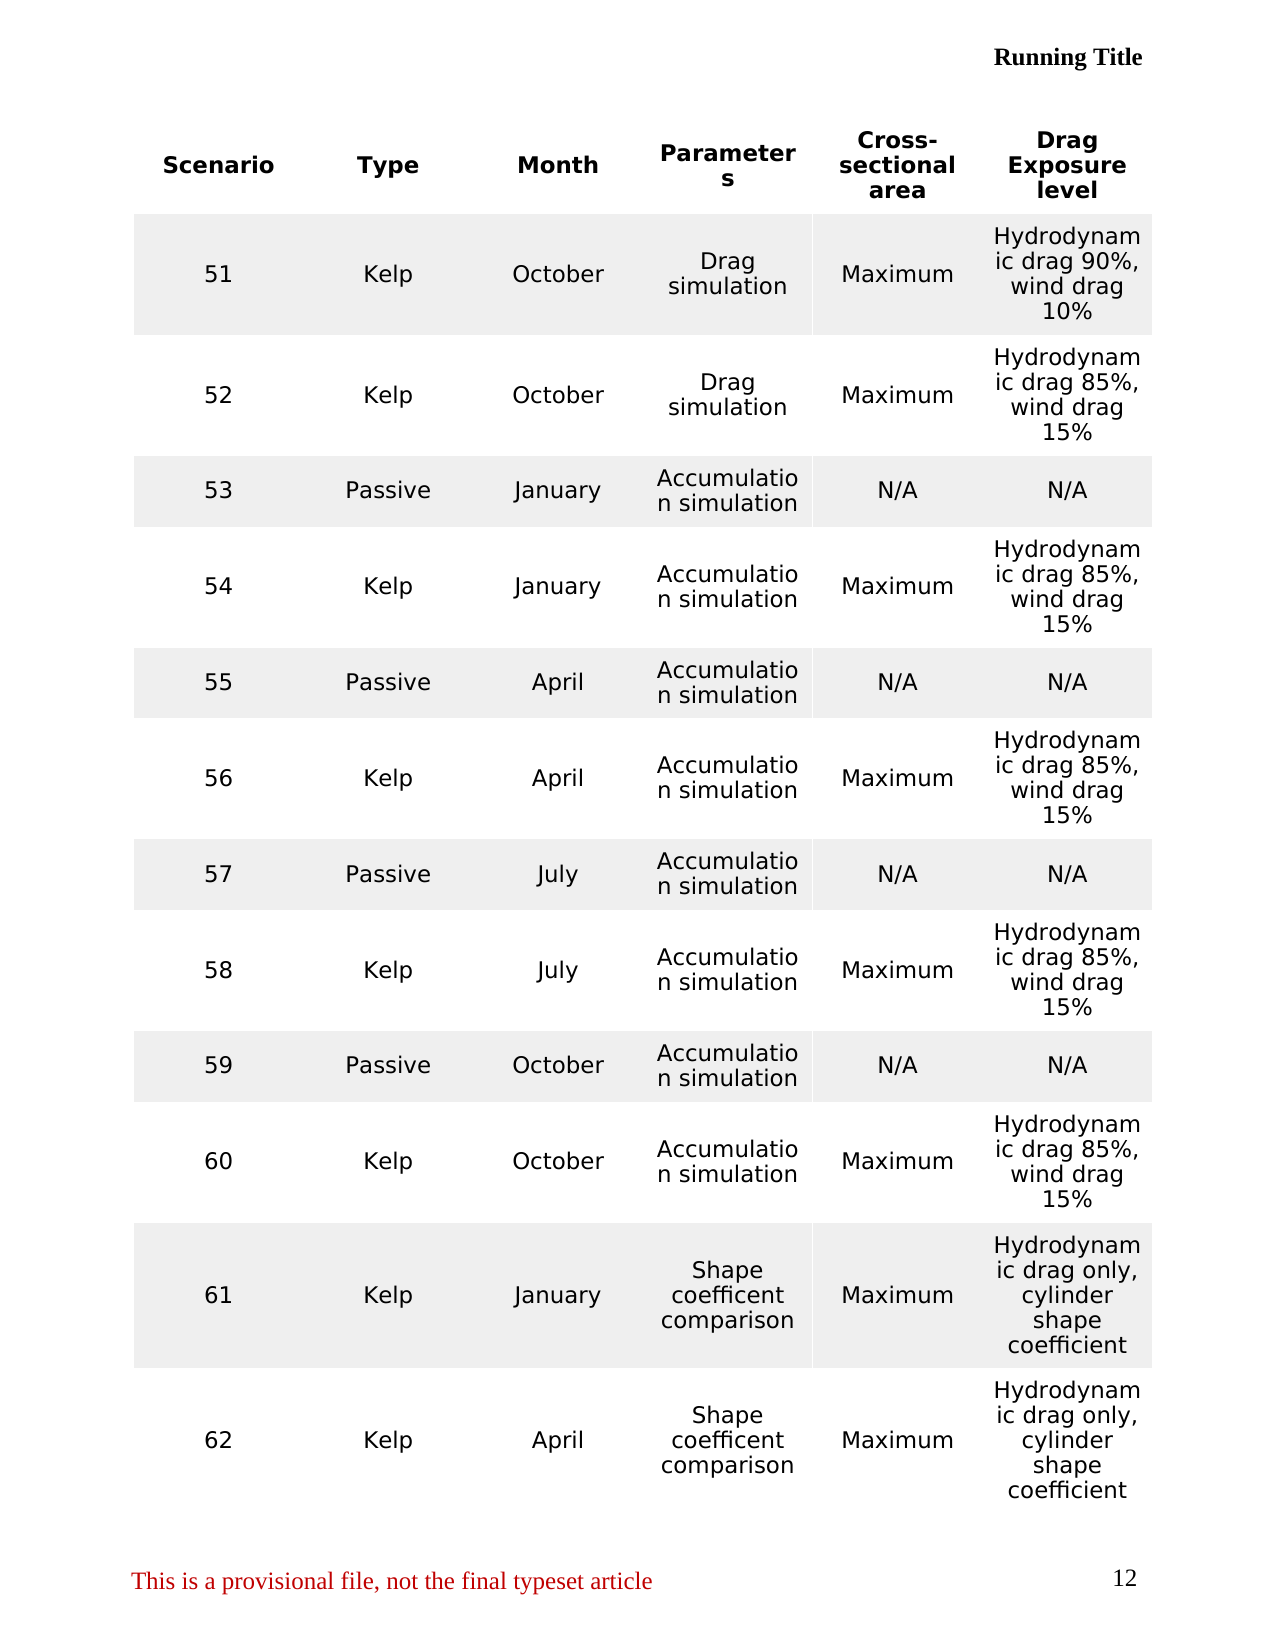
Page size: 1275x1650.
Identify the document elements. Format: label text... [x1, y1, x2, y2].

table_cell N/A [813, 1031, 982, 1102]
table_cell Kelp [303, 910, 473, 1031]
table_cell January [473, 1223, 643, 1368]
table_cell July [473, 910, 643, 1031]
table_cell 55 [134, 648, 303, 718]
table_cell Kelp [303, 335, 473, 456]
table_cell Hydrodynamic drag 85%, wind drag 15% [982, 910, 1152, 1031]
table_cell Accumulation simulation [643, 719, 812, 839]
table_header Scenario [134, 119, 303, 214]
table_cell Kelp [303, 1223, 473, 1368]
table_cell N/A [813, 839, 982, 910]
table_cell Accumulation simulation [643, 648, 812, 718]
table_cell Maximum [813, 910, 982, 1031]
table_cell October [473, 214, 643, 335]
table_cell Passive [303, 839, 473, 910]
table_cell Hydrodynamic drag 85%, wind drag 15% [982, 335, 1152, 456]
table_cell N/A [813, 456, 982, 527]
table_cell Accumulation simulation [643, 1102, 812, 1223]
table_cell July [473, 839, 643, 910]
table_cell Passive [303, 1031, 473, 1102]
table_cell April [473, 719, 643, 839]
table_header Cross-sectional area [813, 119, 982, 214]
table_cell Accumulation simulation [643, 839, 812, 910]
table_cell Hydrodynamic drag 90%, wind drag 10% [982, 214, 1152, 335]
table_cell 56 [134, 719, 303, 839]
table_cell 51 [134, 214, 303, 335]
table_header Type [303, 119, 473, 214]
table_cell Accumulation simulation [643, 527, 812, 648]
table_cell N/A [982, 1031, 1152, 1102]
table_cell 58 [134, 910, 303, 1031]
table_cell Hydrodynamic drag 85%, wind drag 15% [982, 719, 1152, 839]
table_cell January [473, 456, 643, 527]
table_cell 53 [134, 456, 303, 527]
table_cell 61 [134, 1223, 303, 1368]
table_cell N/A [982, 839, 1152, 910]
table_header Month [473, 119, 643, 214]
table_cell Hydrodynamic drag 85%, wind drag 15% [982, 527, 1152, 648]
table_cell Accumulation simulation [643, 456, 812, 527]
table_header Parameters [643, 119, 812, 214]
table_cell Kelp [303, 719, 473, 839]
table_cell Maximum [813, 527, 982, 648]
table_cell 59 [134, 1031, 303, 1102]
table_cell January [473, 527, 643, 648]
table_cell Shape coefficent comparison [643, 1369, 812, 1514]
table_cell October [473, 1031, 643, 1102]
table_cell Passive [303, 648, 473, 718]
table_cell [982, 1223, 1152, 1368]
table_cell Maximum [813, 719, 982, 839]
table_cell Shape coefficent comparison [643, 1223, 812, 1368]
table_cell Maximum [813, 1223, 982, 1368]
table_cell N/A [813, 648, 982, 718]
table_cell Accumulation simulation [643, 1031, 812, 1102]
table_cell Kelp [303, 214, 473, 335]
table_cell 57 [134, 839, 303, 910]
table_cell Passive [303, 456, 473, 527]
table_cell Accumulation simulation [643, 910, 812, 1031]
table_cell April [473, 1369, 643, 1514]
table_header Drag Exposure level [982, 119, 1152, 214]
table_cell Hydrodynamic drag 85%, wind drag 15% [982, 1102, 1152, 1223]
table_cell Drag simulation [643, 335, 812, 456]
table_cell Maximum [813, 1369, 982, 1514]
table_cell Kelp [303, 527, 473, 648]
table_cell Drag simulation [643, 214, 812, 335]
table_cell Kelp [303, 1369, 473, 1514]
table_cell 60 [134, 1102, 303, 1223]
table_cell Maximum [813, 1102, 982, 1223]
table_cell Maximum [813, 214, 982, 335]
table_cell October [473, 335, 643, 456]
table_cell April [473, 648, 643, 718]
table_cell N/A [982, 456, 1152, 527]
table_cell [982, 1369, 1152, 1514]
table_cell N/A [982, 648, 1152, 718]
table_cell Kelp [303, 1102, 473, 1223]
table_cell October [473, 1102, 643, 1223]
table_cell 54 [134, 527, 303, 648]
table_cell 62 [134, 1369, 303, 1514]
table_cell 52 [134, 335, 303, 456]
table_cell Maximum [813, 335, 982, 456]
